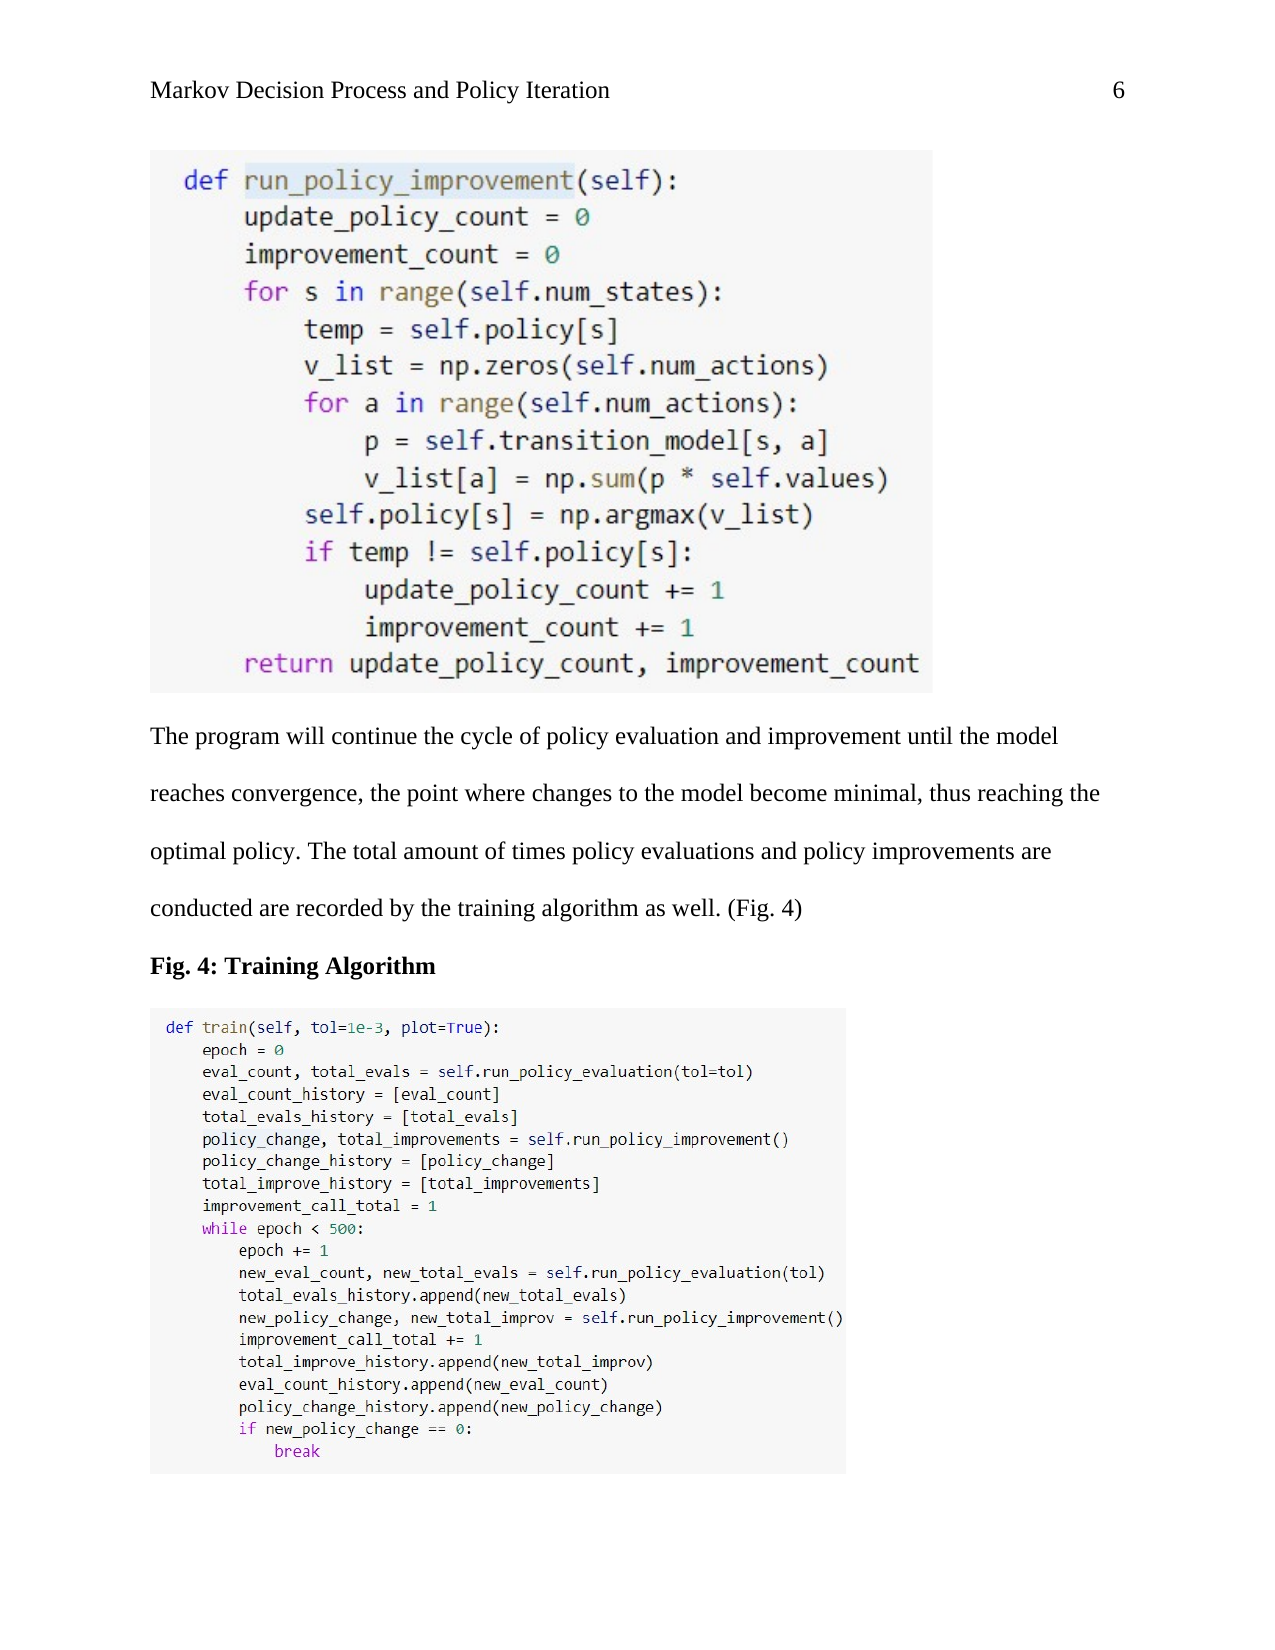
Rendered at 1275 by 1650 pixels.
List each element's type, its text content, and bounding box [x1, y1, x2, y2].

text The program will continue the cycle of policy evaluation and improvement until the model reaches convergence, the point where changes to the model become minimal, thus reaching the optimal policy. The total amount of times policy evaluations and policy improvements are conducted are recorded by the training algorithm as well. (Fig. 4) [150, 721, 1125, 922]
picture [150, 150, 933, 693]
text Fig. 4: Training Algorithm [150, 951, 1125, 980]
picture [150, 1008, 847, 1474]
